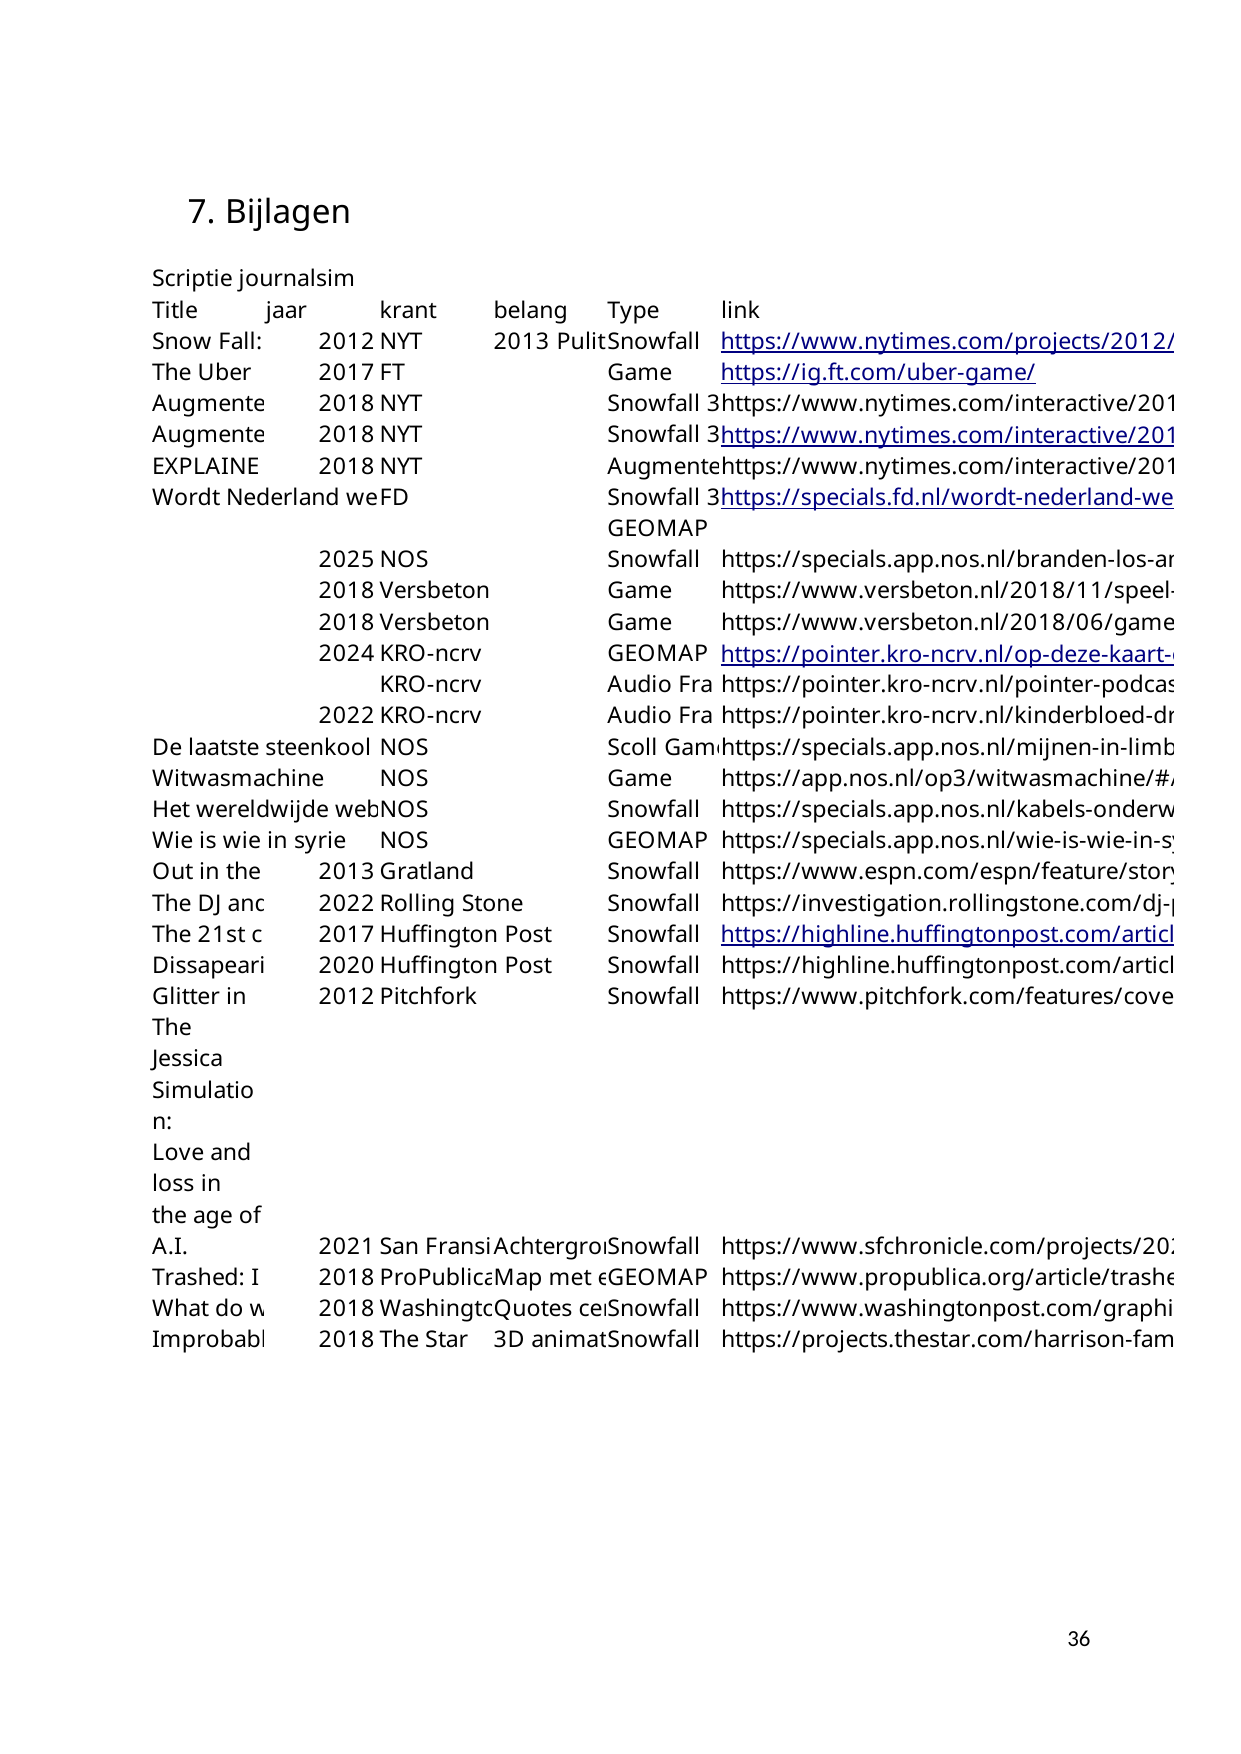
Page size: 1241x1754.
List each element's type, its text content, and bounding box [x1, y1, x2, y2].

subtitle Bijlagen [187, 187, 1090, 233]
